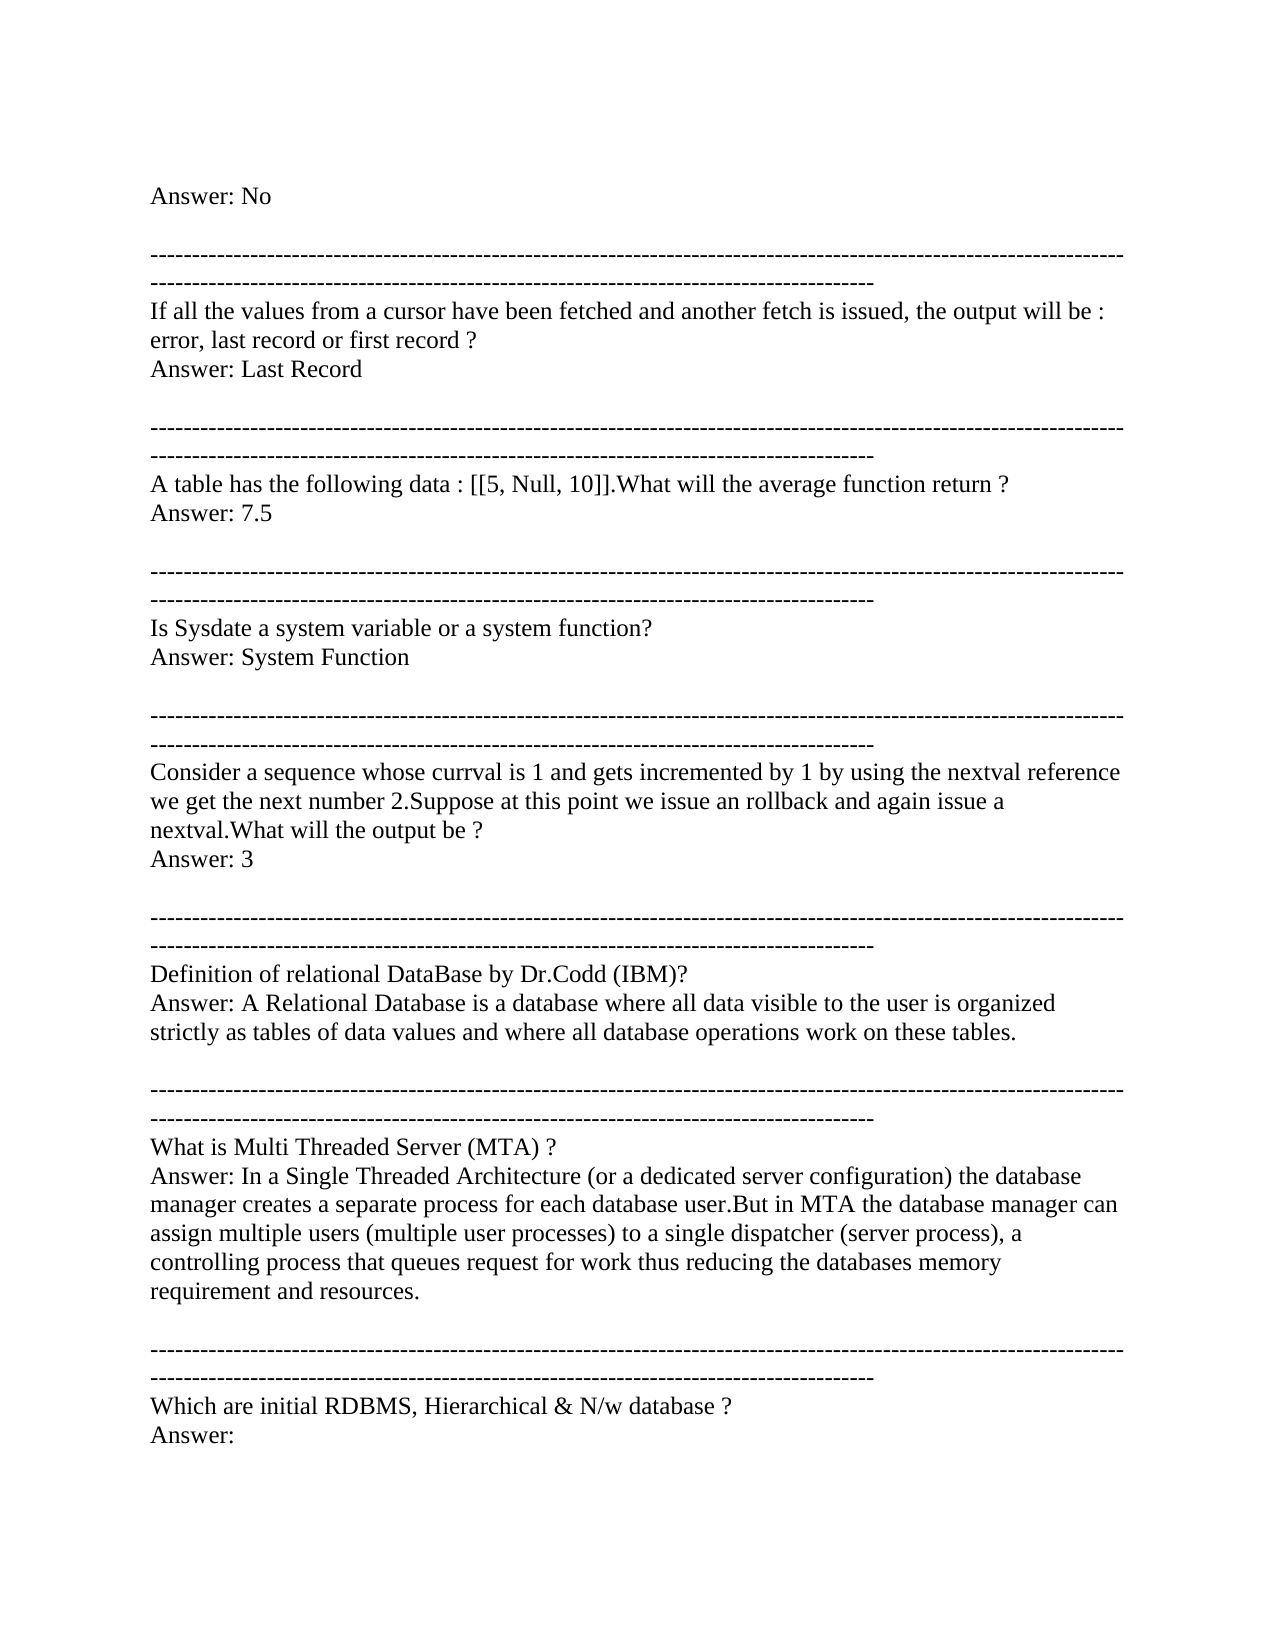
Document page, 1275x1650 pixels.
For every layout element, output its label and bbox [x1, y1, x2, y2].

table_header [149, 150, 1127, 1479]
